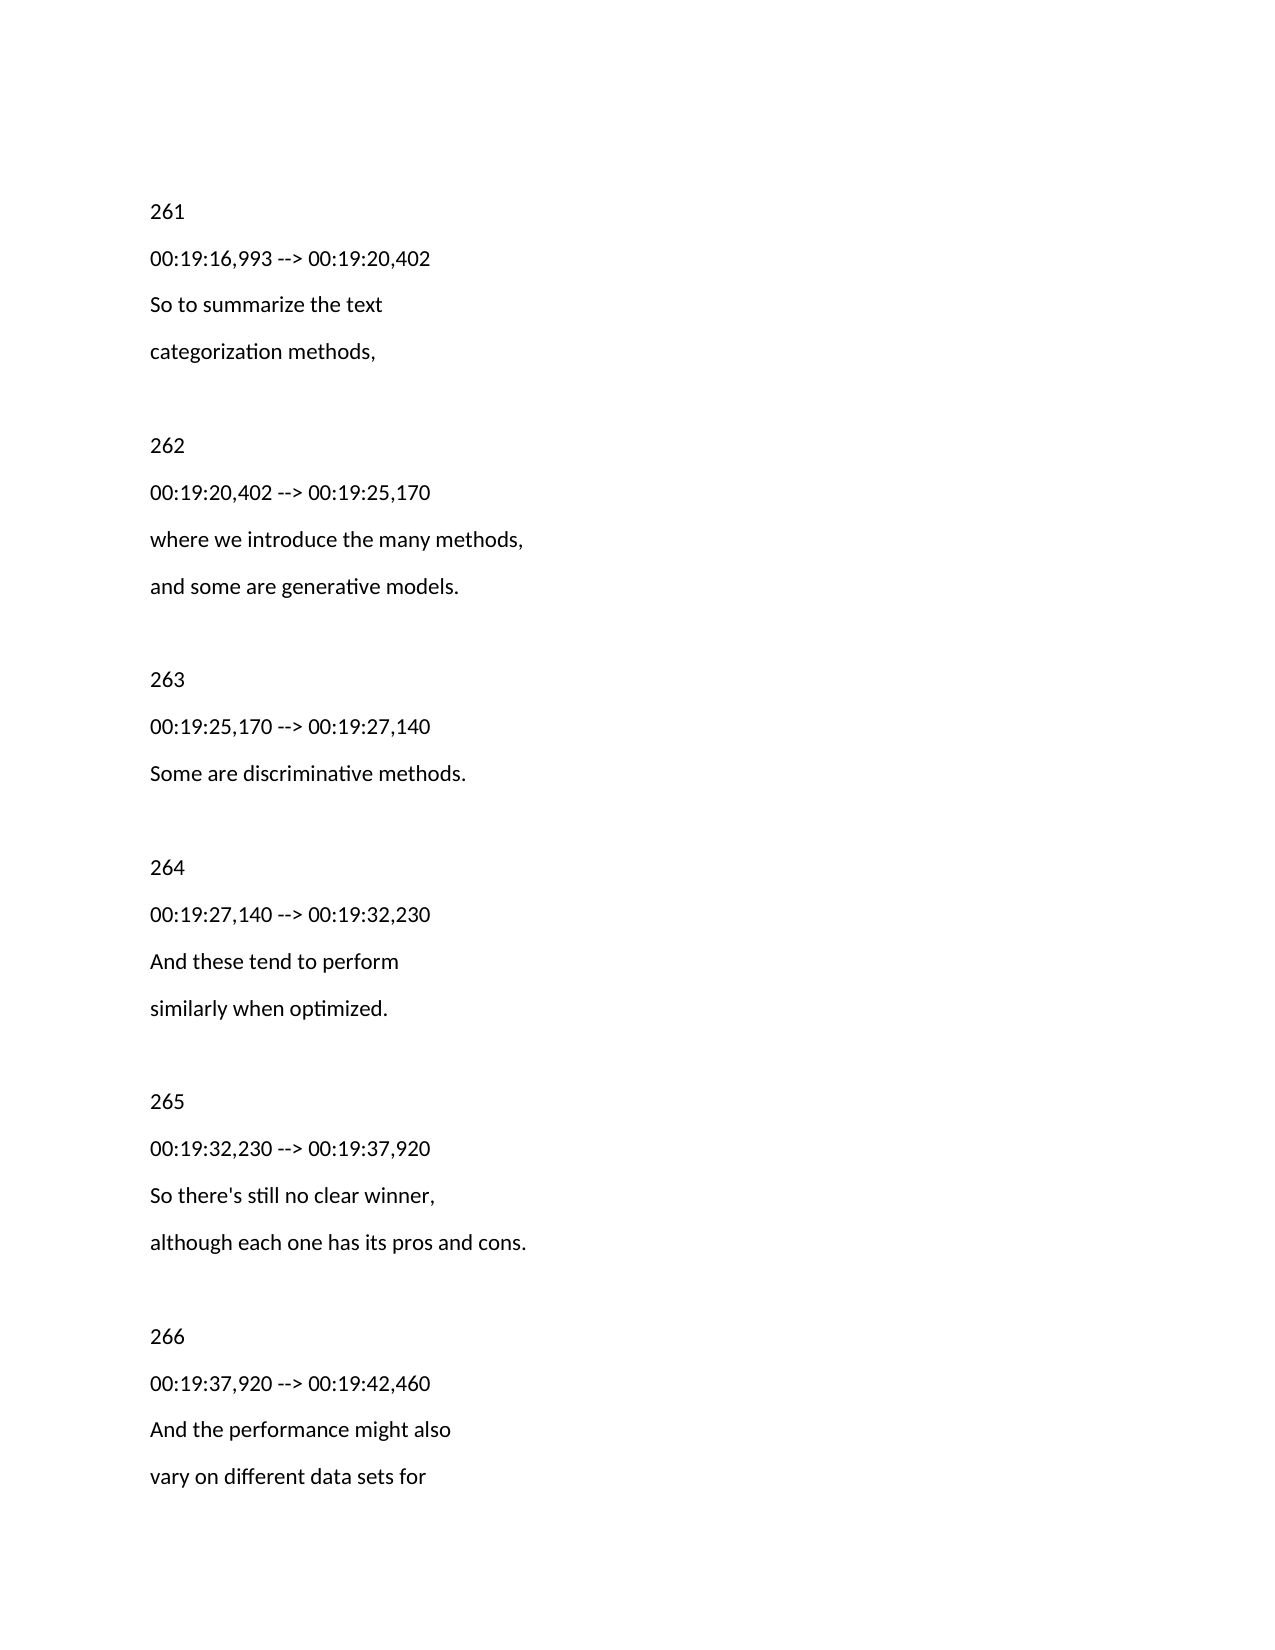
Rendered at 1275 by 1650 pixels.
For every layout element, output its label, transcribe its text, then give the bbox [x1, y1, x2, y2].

text 265 [150, 1087, 1125, 1116]
text vary on different data sets for [150, 1462, 1125, 1491]
text 261 [150, 197, 1125, 225]
text And these tend to perform [150, 947, 1125, 975]
text 263 [150, 666, 1125, 694]
text where we introduce the many methods, [150, 525, 1125, 553]
text So there's still no clear winner, [150, 1181, 1125, 1209]
text and some are generative models. [150, 572, 1125, 600]
text 264 [150, 853, 1125, 881]
text 00:19:32,230 --> 00:19:37,920 [150, 1134, 1125, 1162]
text Some are discriminative methods. [150, 759, 1125, 787]
text 00:19:27,140 --> 00:19:32,230 [150, 900, 1125, 928]
text 266 [150, 1322, 1125, 1350]
text 00:19:20,402 --> 00:19:25,170 [150, 478, 1125, 506]
text 00:19:16,993 --> 00:19:20,402 [150, 244, 1125, 272]
text 262 [150, 431, 1125, 459]
text 00:19:25,170 --> 00:19:27,140 [150, 712, 1125, 741]
text And the performance might also [150, 1416, 1125, 1444]
text 00:19:37,920 --> 00:19:42,460 [150, 1369, 1125, 1397]
text categorization methods, [150, 337, 1125, 366]
text So to summarize the text [150, 291, 1125, 319]
text similarly when optimized. [150, 994, 1125, 1022]
text although each one has its pros and cons. [150, 1228, 1125, 1256]
